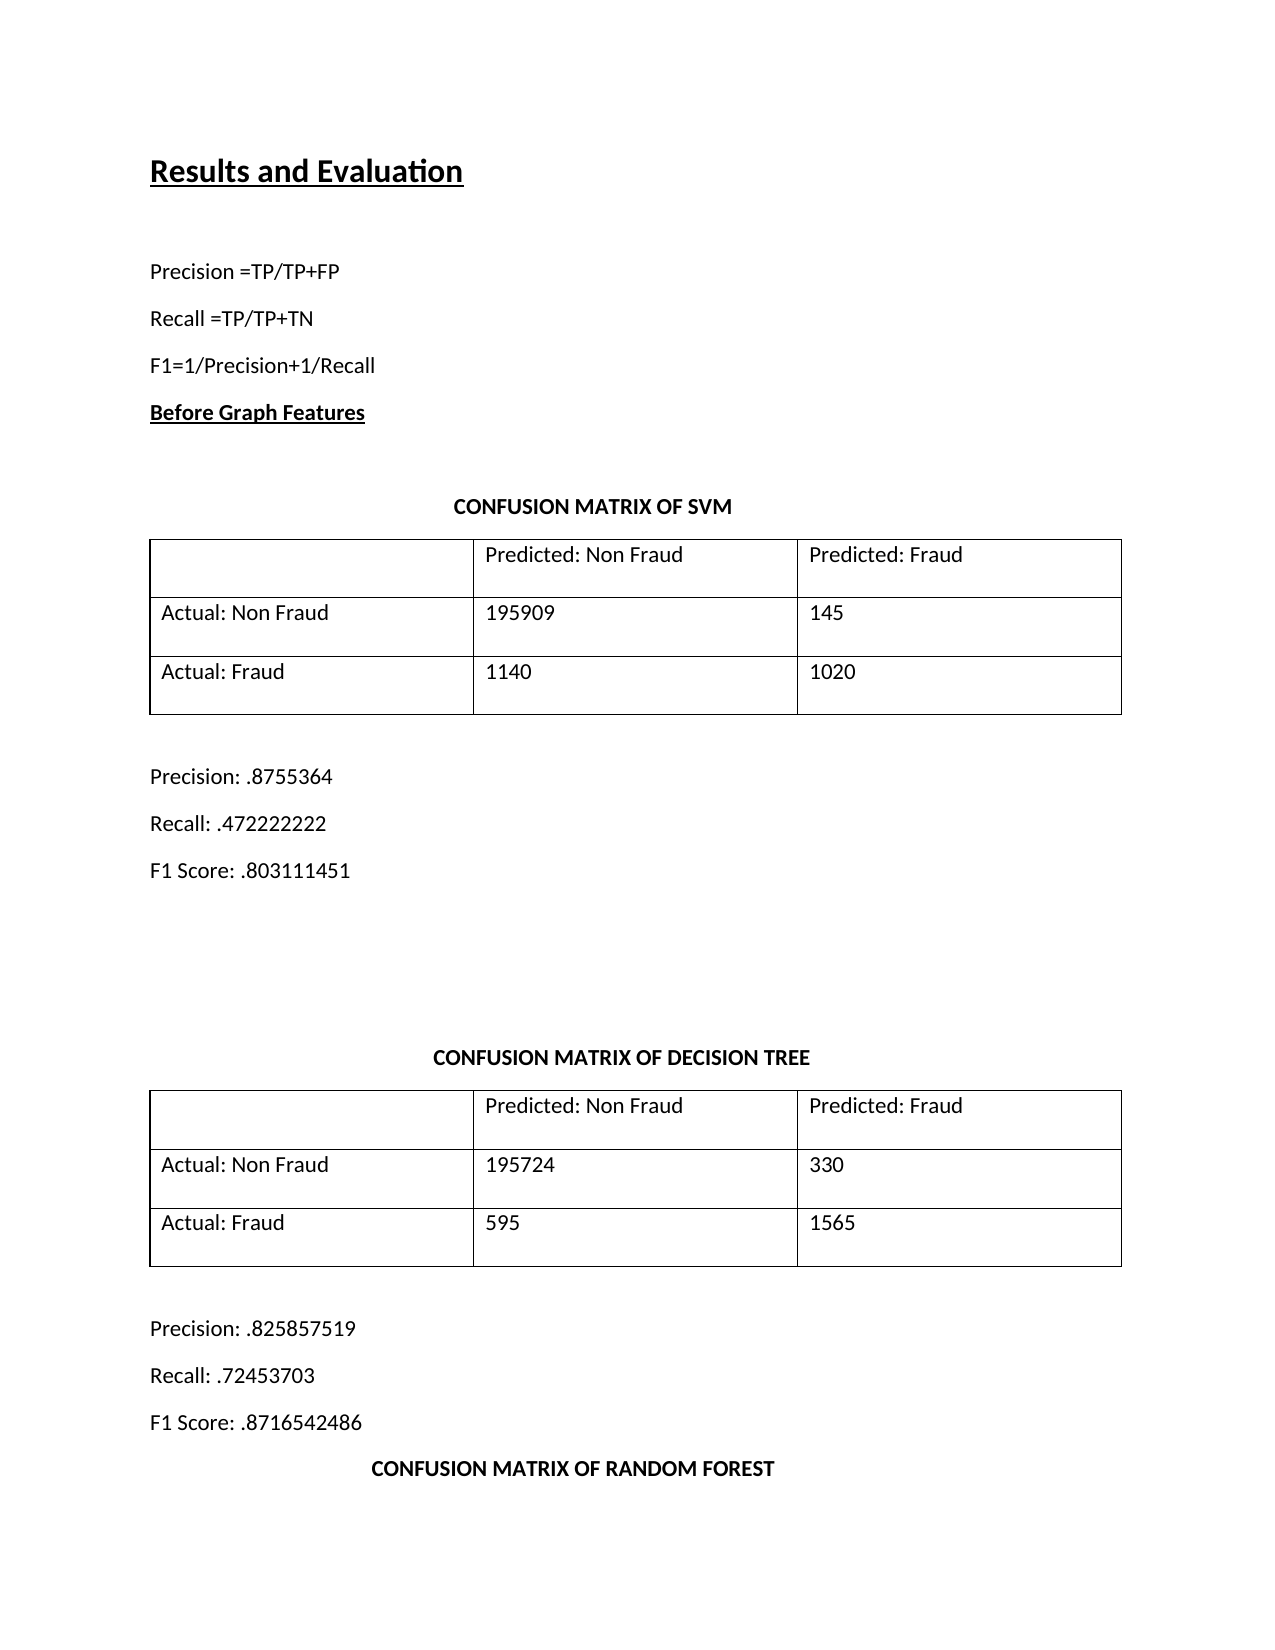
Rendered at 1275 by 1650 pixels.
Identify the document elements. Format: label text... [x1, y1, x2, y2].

text F1 Score: .803111451 [150, 856, 1125, 884]
table_cell 1140 [474, 657, 797, 714]
text Precision =TP/TP+FP [150, 257, 1125, 286]
text Recall =TP/TP+TN [150, 304, 1125, 332]
text Precision: .8755364 [150, 762, 1125, 790]
table_cell 195724 [474, 1150, 797, 1207]
text Precision: .825857519 [150, 1314, 1125, 1342]
text Recall: .472222222 [150, 809, 1125, 837]
text Before Graph Features [150, 398, 1125, 426]
text CONFUSION MATRIX OF DECISION TREE [150, 1043, 1125, 1072]
table_cell 1020 [798, 657, 1121, 714]
table_header [151, 1091, 473, 1149]
table_cell 595 [474, 1209, 797, 1266]
table_cell 145 [798, 598, 1121, 656]
table_header Predicted: Non Fraud [474, 540, 797, 597]
table_header [151, 540, 473, 597]
text CONFUSION MATRIX OF SVM [150, 492, 1125, 520]
table_cell 1565 [798, 1209, 1121, 1266]
text CONFUSION MATRIX OF RANDOM FOREST [150, 1454, 1125, 1483]
text F1 Score: .8716542486 [150, 1408, 1125, 1436]
text Results and Evaluation [150, 150, 1125, 191]
table_cell Actual: Non Fraud [151, 598, 473, 656]
table_cell Actual: Fraud [151, 1209, 473, 1266]
table_cell Actual: Non Fraud [151, 1150, 473, 1207]
table_cell Actual: Fraud [151, 657, 473, 714]
text F1=1/Precision+1/Recall [150, 351, 1125, 379]
table_header Predicted: Fraud [798, 1091, 1121, 1149]
table_header Predicted: Non Fraud [474, 1091, 797, 1149]
table_header Predicted: Fraud [798, 540, 1121, 597]
table_cell 195909 [474, 598, 797, 656]
table_cell 330 [798, 1150, 1121, 1207]
text Recall: .72453703 [150, 1361, 1125, 1389]
